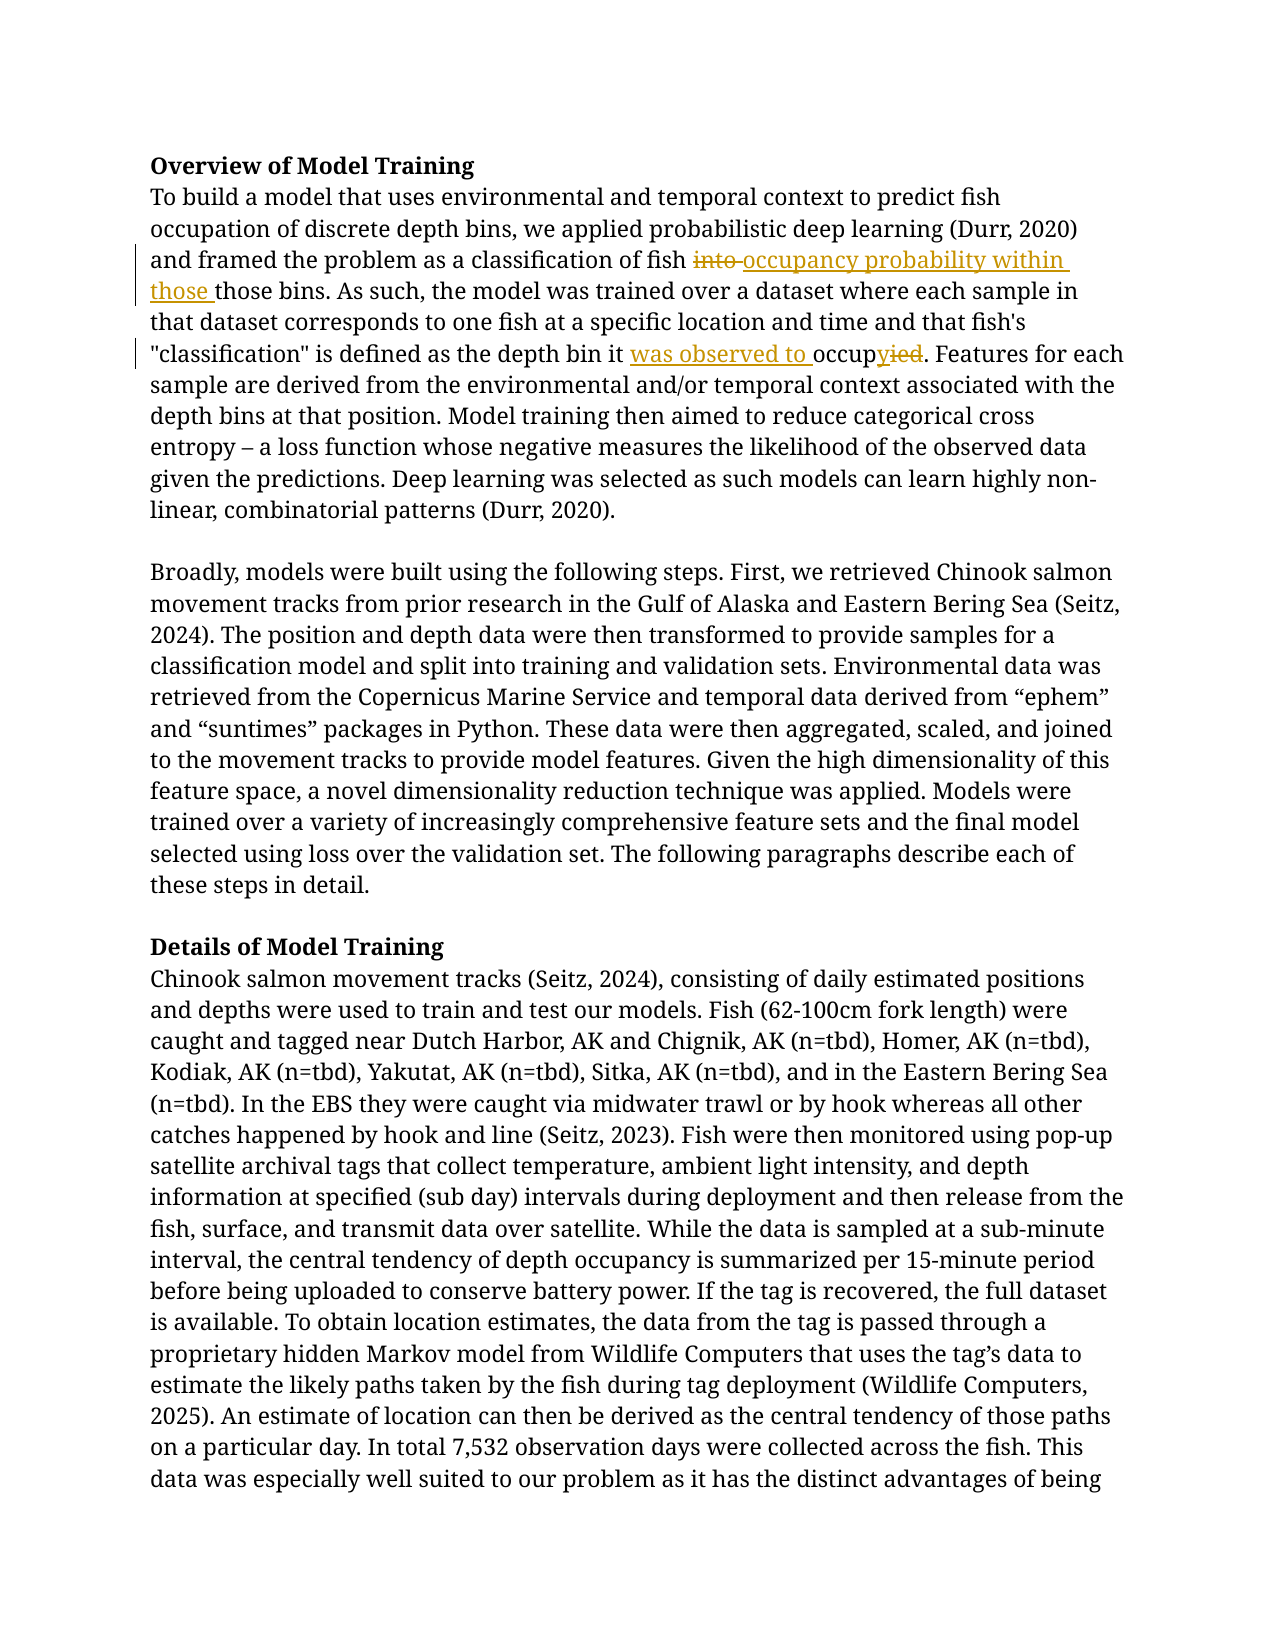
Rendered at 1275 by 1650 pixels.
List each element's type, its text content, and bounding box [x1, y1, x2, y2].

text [150, 962, 1125, 1494]
text Overview of Model Training [150, 150, 1125, 181]
text Broadly, models were built using the following steps. First, we retrieved Chinook salmon movement tracks from prior research in the Gulf of Alaska and Eastern Bering Sea (Seitz, 2024). The position and depth data were then transformed to provide samples for a classification model and split into training and validation sets. Environmental data was retrieved from the Copernicus Marine Service and temporal data derived from “ephem” and “suntimes” packages in Python. These data were then aggregated, scaled, and joined to the movement tracks to provide model features. Given the high dimensionality of this feature space, a novel dimensionality reduction technique was applied. Models were trained over a variety of increasingly comprehensive feature sets and the final model selected using loss over the validation set. The following paragraphs describe each of these steps in detail. [150, 556, 1125, 900]
text Details of Model Training [150, 931, 1125, 962]
text To build a model that uses environmental and temporal context to predict fish occupation of discrete depth bins, we applied probabilistic deep learning (Durr, 2020) and framed the problem as a classification of fish those bins. As such, the model was trained over a dataset where each sample in that dataset corresponds to one fish at a specific location and time and that fish's "classification" is defined as the depth bin it occup. Features for each sample are derived from the environmental and/or temporal context associated with the depth bins at that position. Model training then aimed to reduce categorical cross entropy – a loss function whose negative measures the likelihood of the observed data given the predictions. Deep learning was selected as such models can learn highly non-linear, combinatorial patterns (Durr, 2020). [150, 181, 1125, 525]
